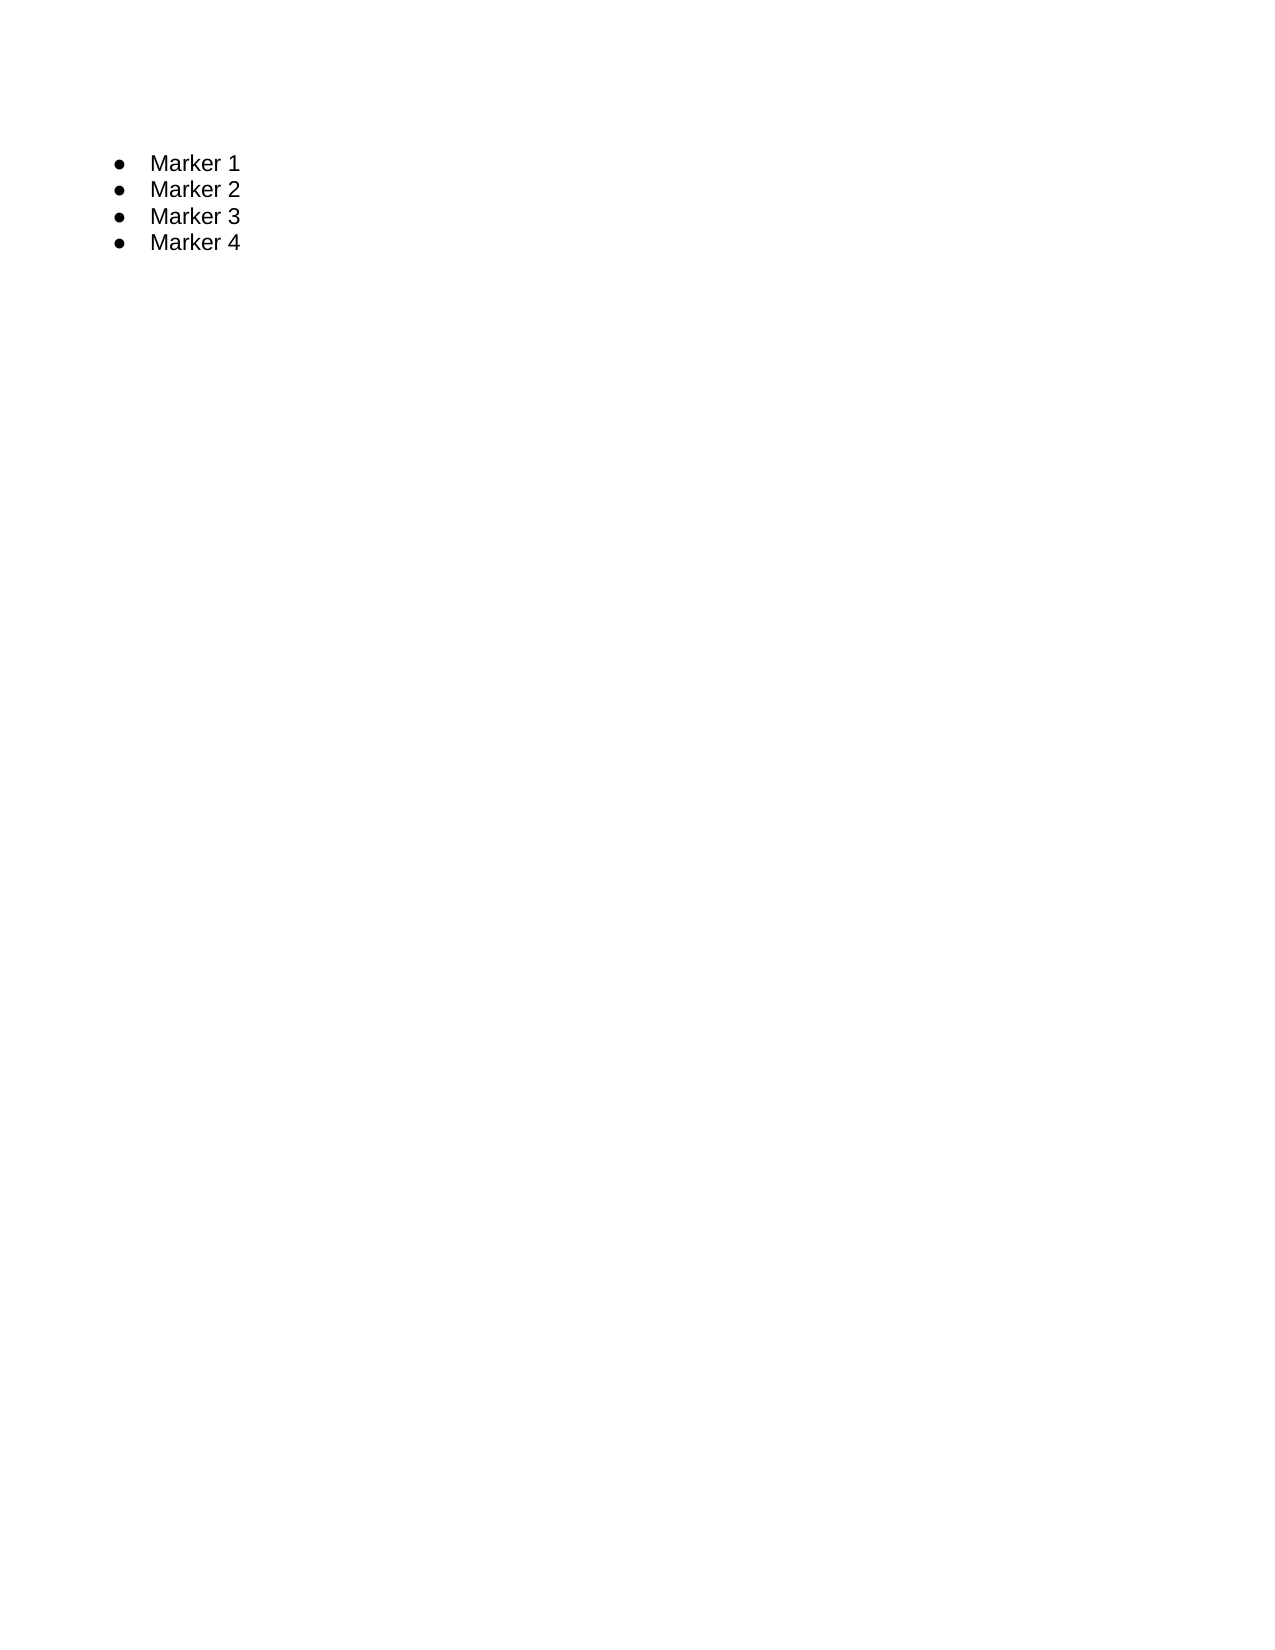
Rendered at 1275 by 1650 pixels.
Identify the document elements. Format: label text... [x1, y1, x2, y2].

list Marker 1 [112, 150, 1125, 176]
list Marker 3 [112, 203, 1125, 229]
list Marker 2 [112, 176, 1125, 203]
list Marker 4 [112, 229, 1125, 255]
